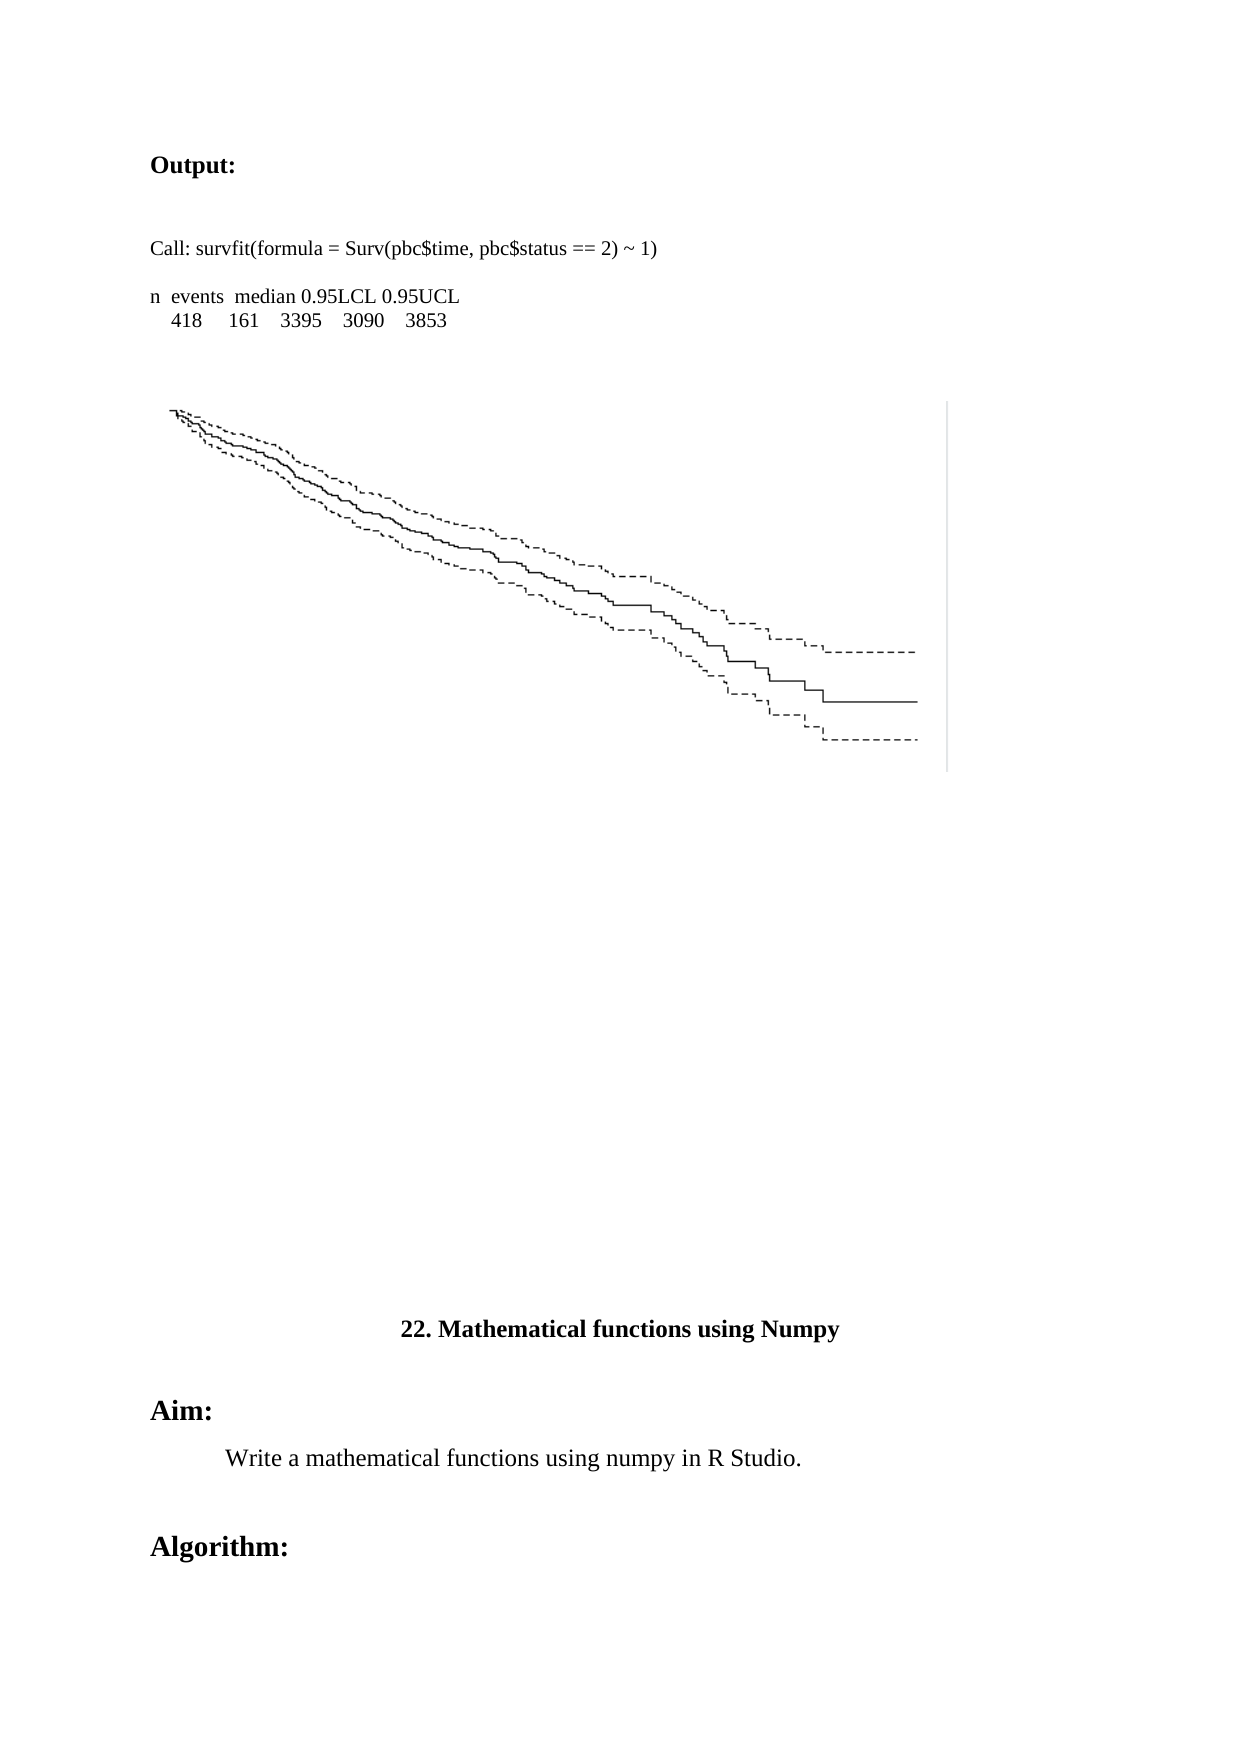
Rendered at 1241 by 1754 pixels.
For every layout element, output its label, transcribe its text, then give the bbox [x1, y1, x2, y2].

text Write a mathematical functions using numpy in R Studio. [150, 1443, 1090, 1472]
table_header Call: survfit(formula = Surv(pbc$time, pbc$status == 2) ~ 1) n events median 0.95LCL 0.95UCL 418 161 3395 3090 3853 [141, 236, 1240, 373]
text Output: [150, 150, 1090, 179]
text 22. Mathematical functions using Numpy [150, 1314, 1090, 1342]
picture [150, 401, 949, 772]
text Aim: [150, 1393, 1090, 1426]
text Algorithm: [150, 1529, 1090, 1563]
